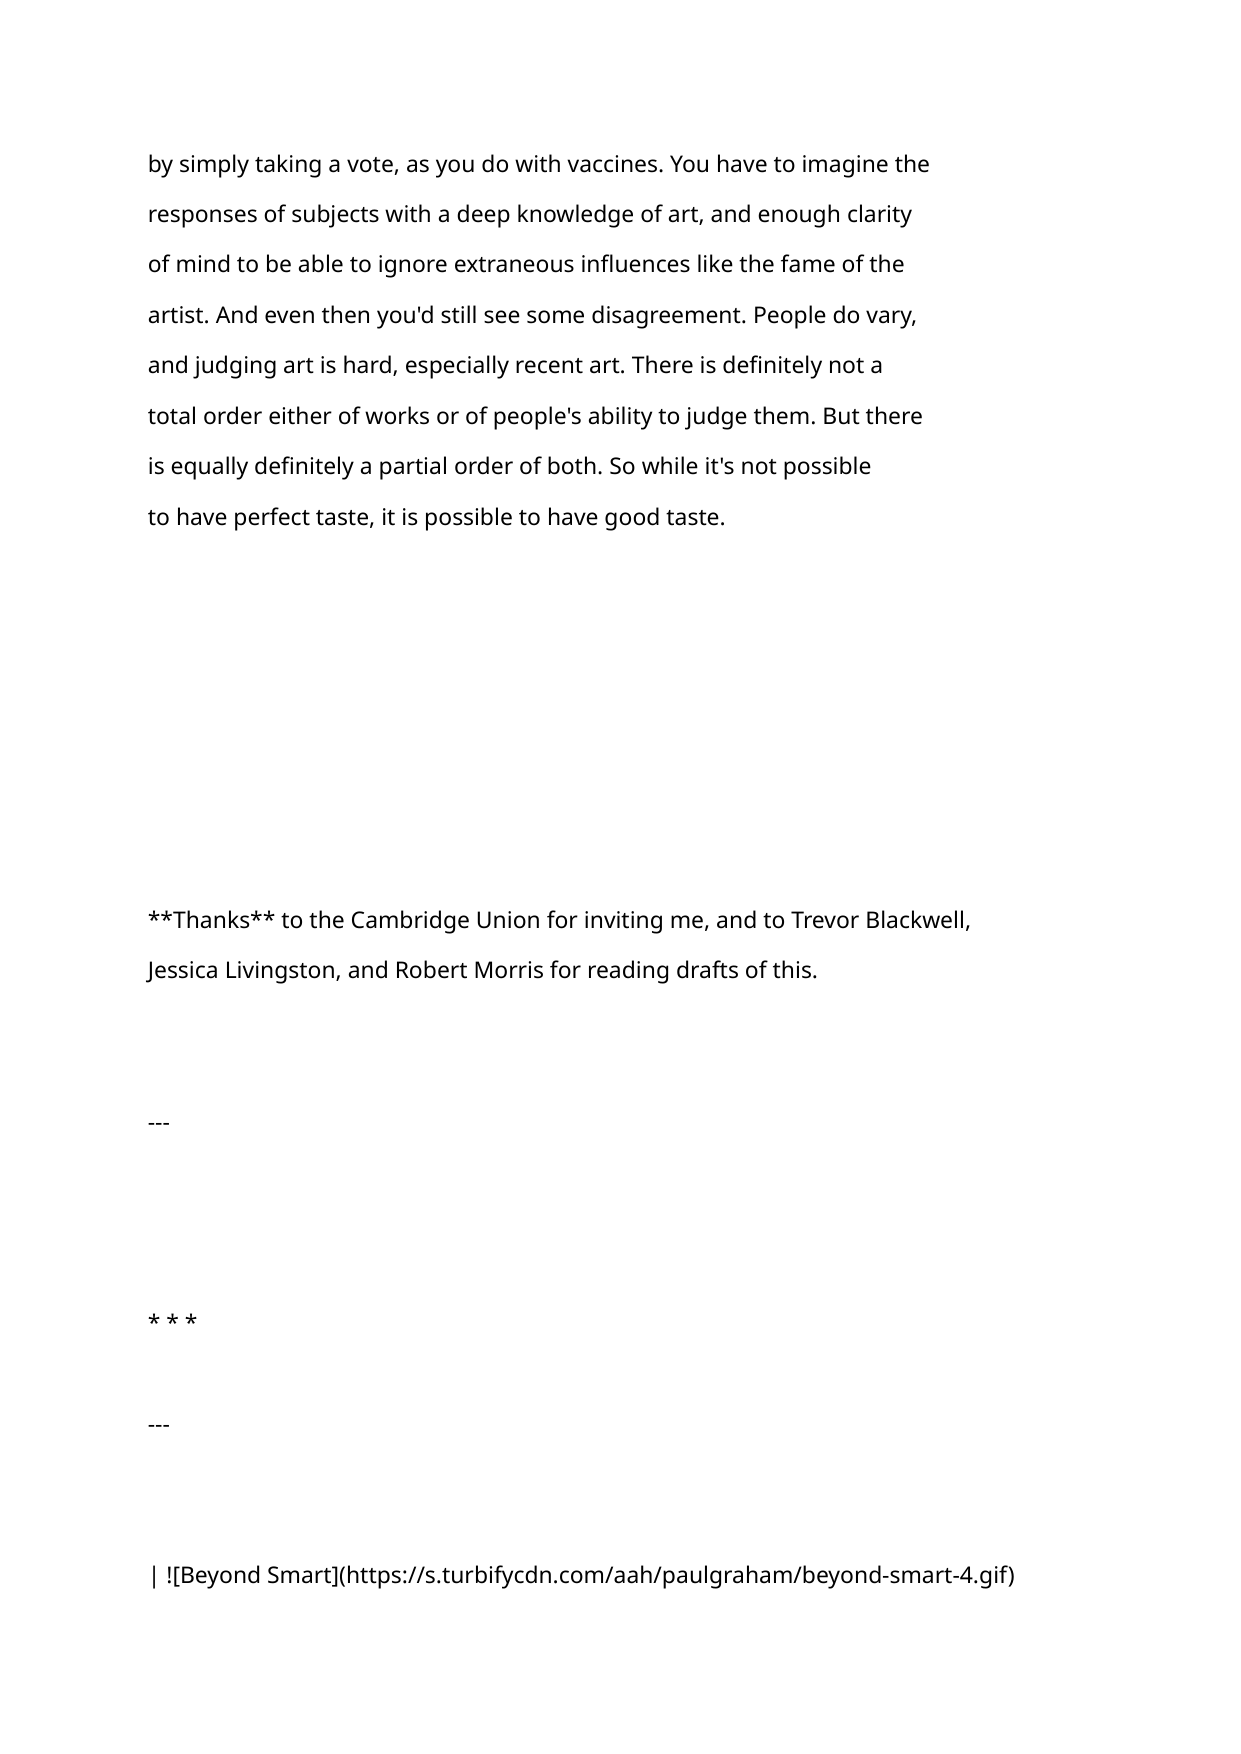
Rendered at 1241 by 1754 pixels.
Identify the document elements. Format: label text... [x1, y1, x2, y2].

text Jessica Livingston, and Robert Morris for reading drafts of this. [148, 954, 1093, 986]
text | ![Beyond Smart](https://s.turbifycdn.com/aah/paulgraham/beyond-smart-4.gif) [148, 1559, 1093, 1591]
text --- [148, 1106, 1093, 1137]
text responses of subjects with a deep knowledge of art, and enough clarity [148, 198, 1093, 229]
text **Thanks** to the Cambridge Union for inviting me, and to Trevor Blackwell, [148, 904, 1093, 935]
text total order either of works or of people's ability to judge them. But there [148, 400, 1093, 431]
text * * * [148, 1307, 1093, 1338]
text is equally definitely a partial order of both. So while it's not possible [148, 450, 1093, 481]
text of mind to be able to ignore extraneous influences like the fame of the [148, 248, 1093, 280]
text artist. And even then you'd still see some disagreement. People do vary, [148, 299, 1093, 330]
text by simply taking a vote, as you do with vaccines. You have to imagine the [148, 148, 1093, 179]
text to have perfect taste, it is possible to have good taste. [148, 501, 1093, 532]
text and judging art is hard, especially recent art. There is definitely not a [148, 349, 1093, 381]
text --- [148, 1408, 1093, 1439]
